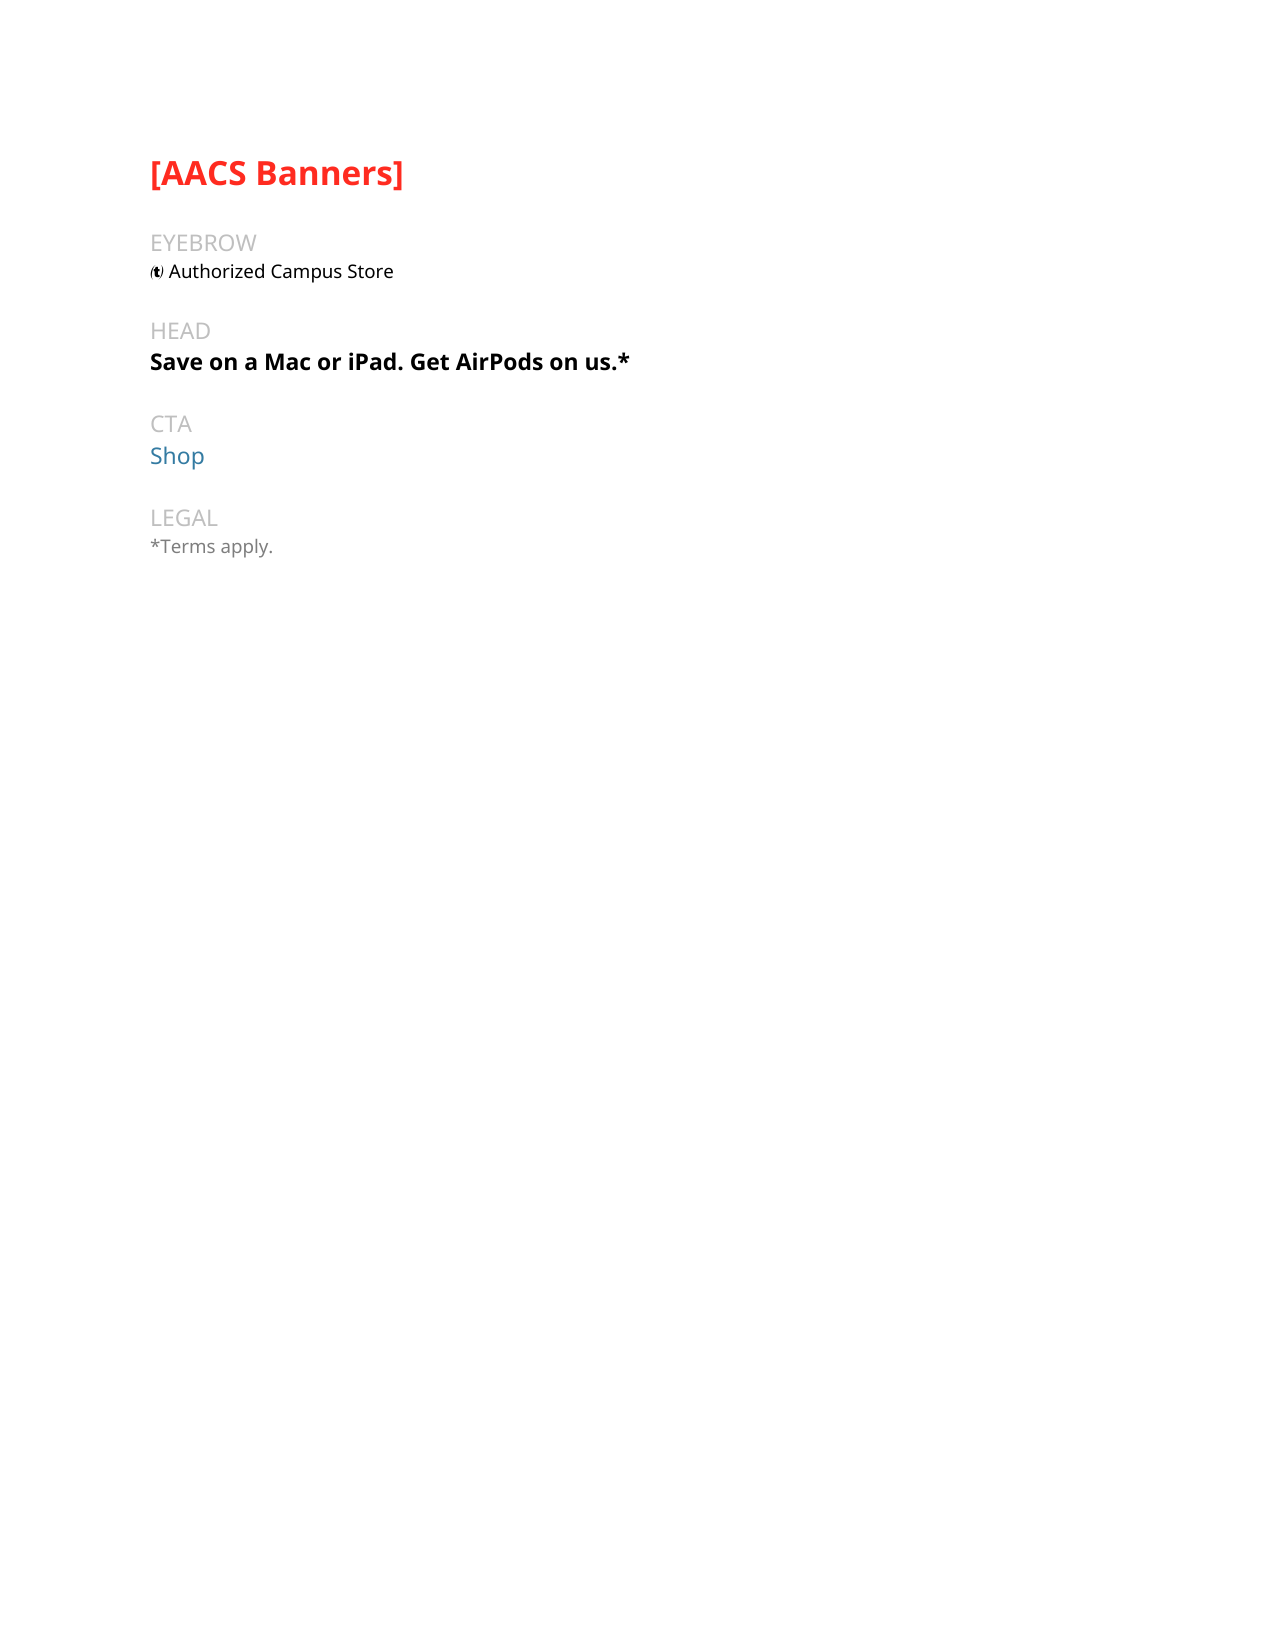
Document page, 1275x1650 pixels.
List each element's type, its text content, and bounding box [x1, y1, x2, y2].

text Shop [150, 440, 1125, 471]
text EYEBROW [150, 227, 1125, 258]
text [AACS Banners] [150, 150, 1125, 195]
text LEGAL [150, 502, 1125, 533]
text  Authorized Campus Store [150, 258, 1125, 283]
text *Terms apply. [150, 533, 1125, 559]
text CTA [150, 408, 1125, 440]
text Save on a Mac or iPad. Get AirPods on us.* [150, 346, 1125, 377]
text HEAD [150, 315, 1125, 346]
